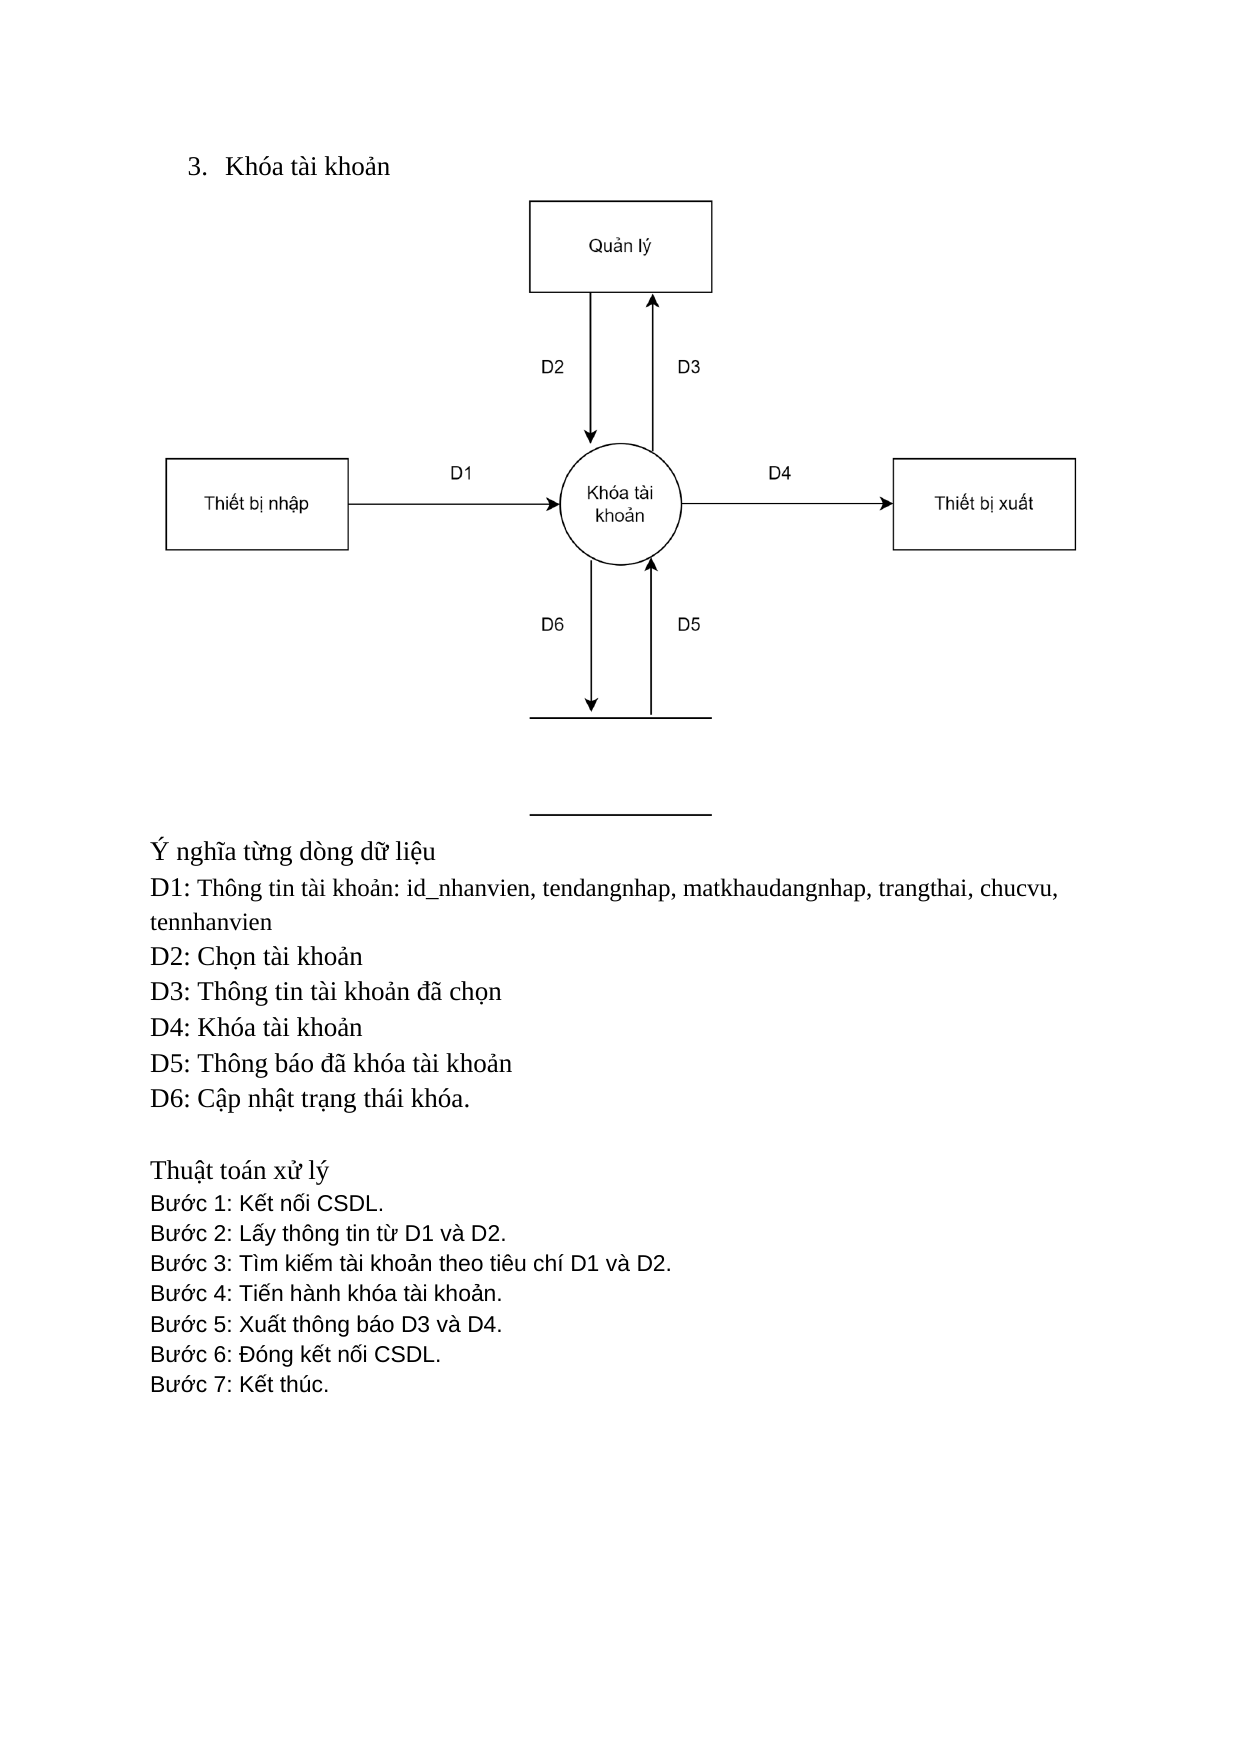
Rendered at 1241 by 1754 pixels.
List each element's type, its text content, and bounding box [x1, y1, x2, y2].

text D2: Chọn tài khoản [150, 939, 1090, 971]
picture [150, 185, 1091, 832]
text Thuật toán xử lý [150, 1154, 1090, 1185]
text Bước 5: Xuất thông báo D3 và D4. [150, 1311, 1090, 1337]
text Bước 2: Lấy thông tin từ D1 và D2. [150, 1220, 1090, 1246]
text D4: Khóa tài khoản [150, 1011, 1090, 1042]
text Bước 7: Kết thúc. [150, 1371, 1090, 1397]
text D1: Thông tin tài khoản: id_nhanvien, tendangnhap, matkhaudangnhap, trangthai, chucvu, tennhanvien [150, 871, 1090, 935]
text Bước 6: Đóng kết nối CSDL. [150, 1341, 1090, 1367]
list Khóa tài khoản [187, 150, 1090, 181]
text Ý nghĩa từng dòng dữ liệu [150, 835, 1090, 867]
text Bước 1: Kết nối CSDL. [150, 1190, 1090, 1216]
text D5: Thông báo đã khóa tài khoản [150, 1047, 1090, 1078]
text D3: Thông tin tài khoản đã chọn [150, 975, 1090, 1006]
text D6: Cập nhật trạng thái khóa. [150, 1082, 1090, 1114]
text Bước 4: Tiến hành khóa tài khoản. [150, 1280, 1090, 1307]
text Bước 3: Tìm kiếm tài khoản theo tiêu chí D1 và D2. [150, 1250, 1090, 1276]
